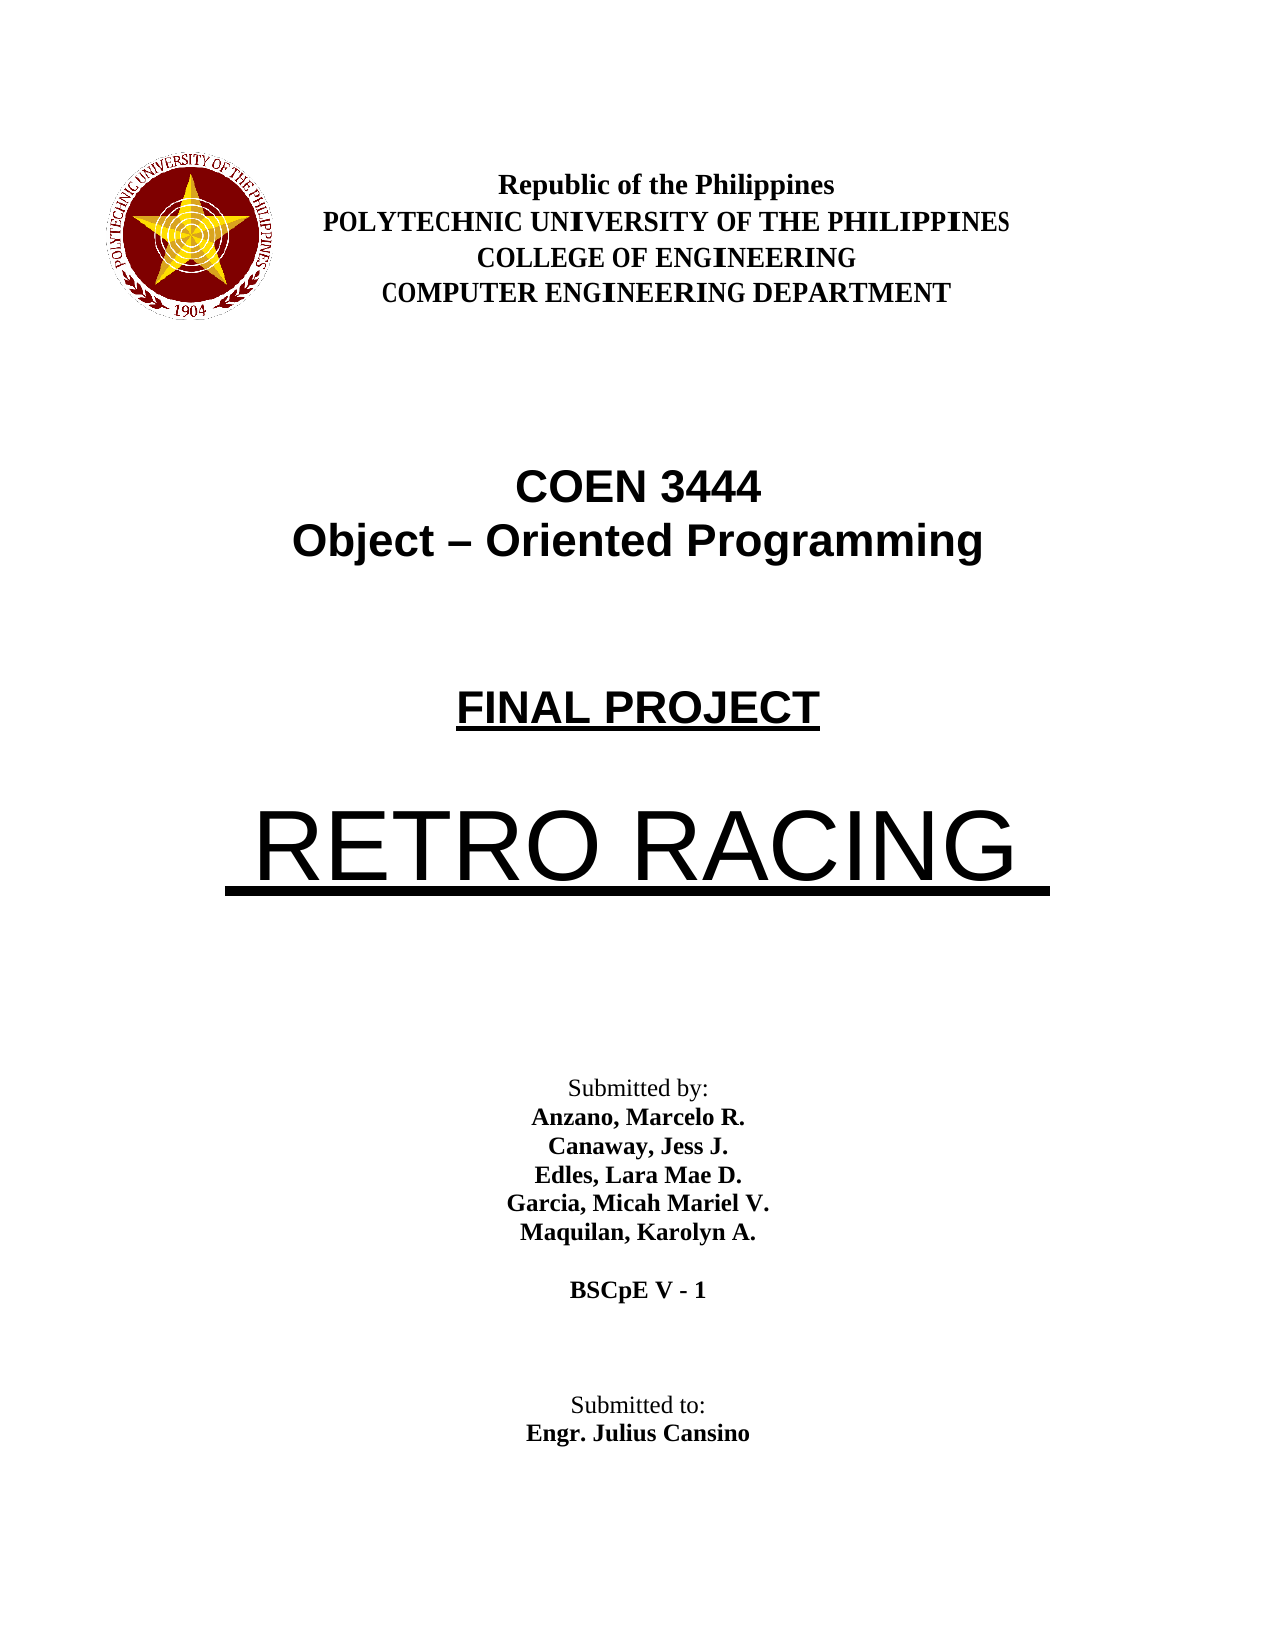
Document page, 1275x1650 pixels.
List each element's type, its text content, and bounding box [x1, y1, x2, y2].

picture [106, 152, 273, 320]
text Canaway, Jess J. [253, 1131, 1023, 1160]
text Edles, Lara Mae D. [253, 1160, 1023, 1188]
text BSCpE V - 1 [253, 1275, 1023, 1303]
text Maquilan, Karolyn A. [253, 1217, 1023, 1246]
text Anzano, Marcelo R. [253, 1102, 1023, 1131]
text RETRO RACING [150, 786, 1124, 901]
text Submitted by: [253, 1073, 1023, 1102]
text COEN 3444 [253, 460, 1023, 512]
text Engr. Julius Cansino [253, 1418, 1023, 1447]
text POLYTECHNIC UNIVERSITY OF THE PHILIPPINES [309, 204, 1023, 237]
text Object – Oriented Programming [253, 512, 1023, 564]
text COLLEGE OF ENGINEERING [309, 241, 1023, 274]
text COMPUTER ENGINEERING DEPARTMENT [309, 275, 1023, 309]
text Republic of the Philippines [309, 167, 1023, 201]
text Garcia, Micah Mariel V. [253, 1188, 1023, 1217]
text Submitted to: [253, 1390, 1023, 1418]
text FINAL PROJECT [253, 680, 1023, 733]
